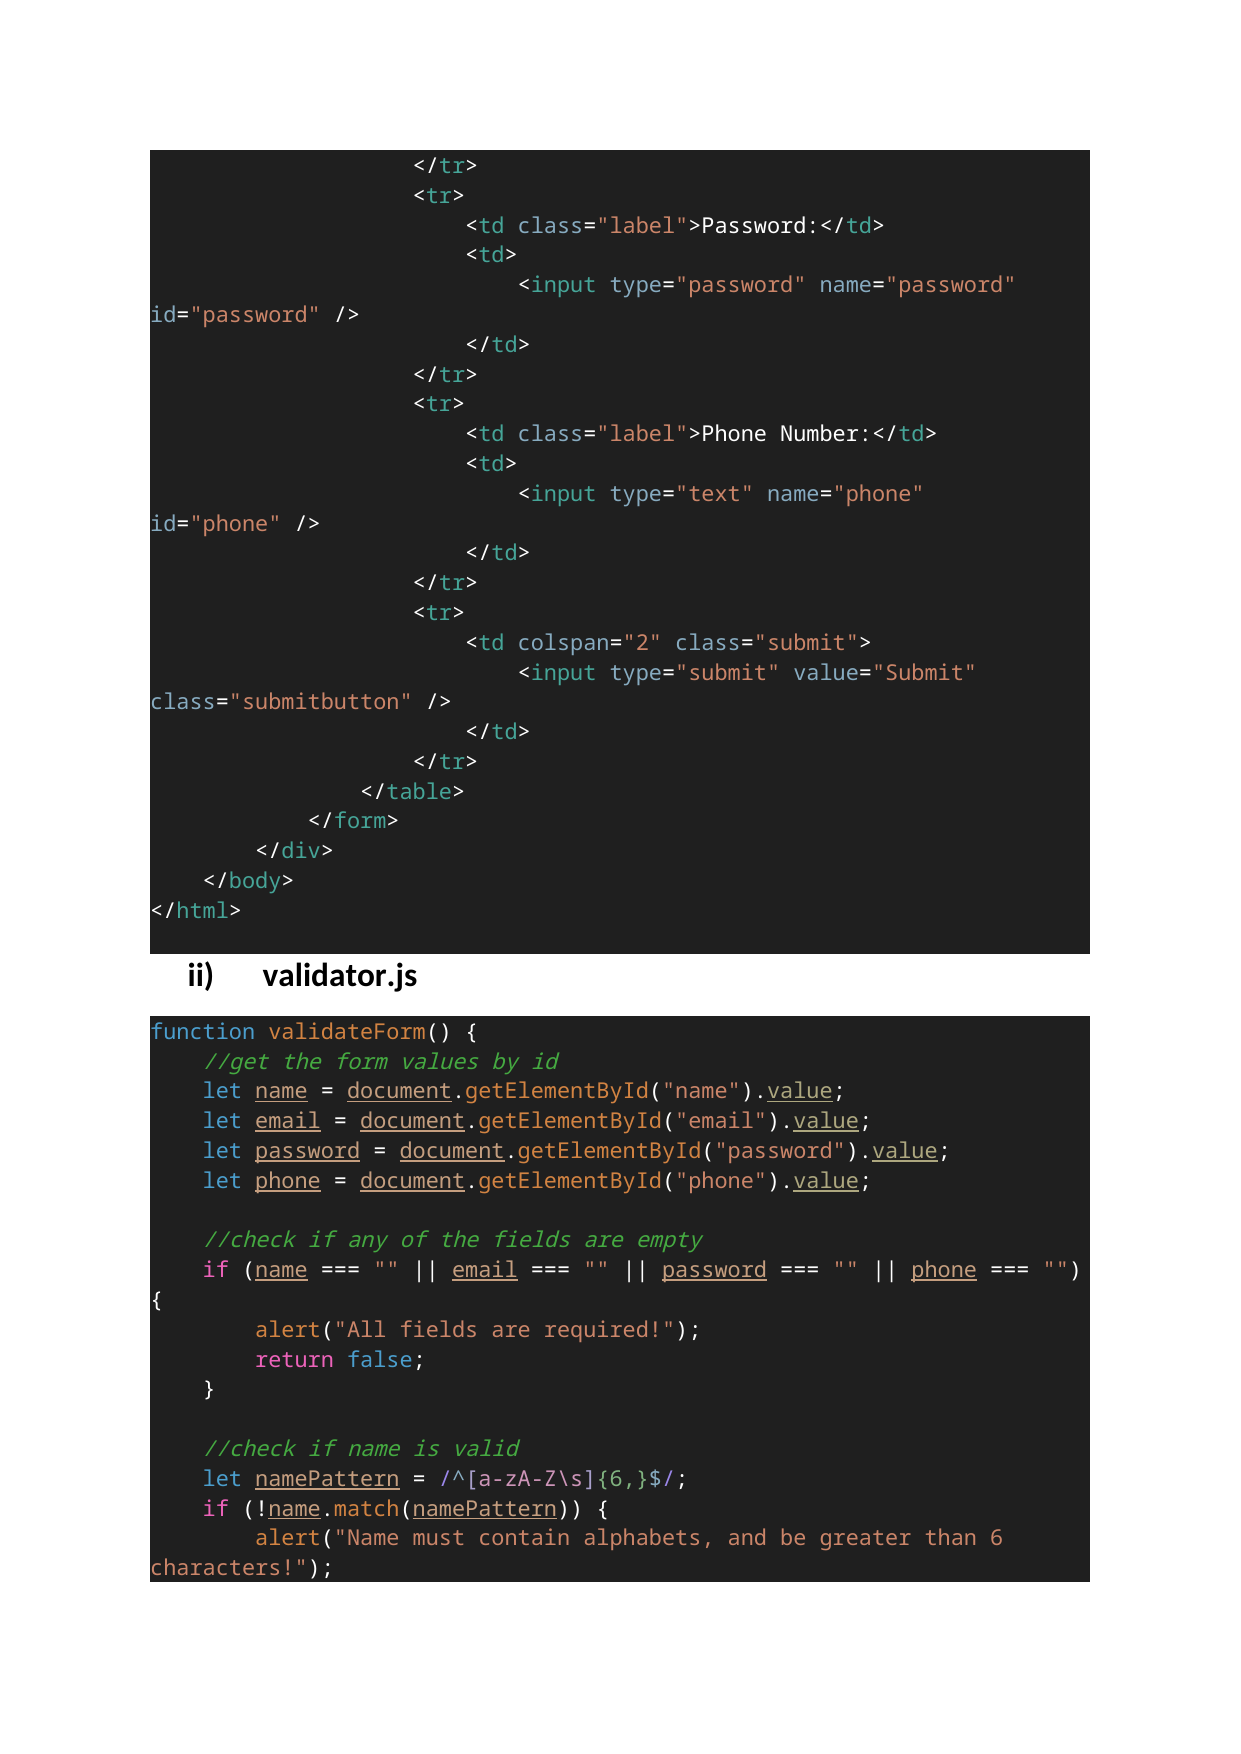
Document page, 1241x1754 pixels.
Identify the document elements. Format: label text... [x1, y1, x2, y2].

text <input type="password" name="password" id="password" /> [150, 269, 1090, 329]
text <td> [150, 239, 1090, 269]
text return false; [150, 1344, 1090, 1373]
text <input type="submit" value="Submit" class="submitbutton" /> [150, 656, 1090, 716]
text alert("All fields are required!"); [150, 1314, 1090, 1344]
text </tr> [150, 746, 1090, 776]
text <tr> [150, 597, 1090, 627]
text let namePattern = /^[a-zA-Z\s]{6,}$/; [150, 1463, 1090, 1493]
text alert("Name must contain alphabets, and be greater than 6 characters!"); [150, 1522, 1090, 1582]
text <td class="label">Phone Number:</td> [150, 418, 1090, 448]
text </td> [150, 716, 1090, 746]
text <td class="label">Password:</td> [150, 209, 1090, 239]
text </div> [150, 835, 1090, 865]
text <td colspan="2" class="submit"> [150, 627, 1090, 656]
text let password = document.getElementById("password").value; [150, 1135, 1090, 1165]
text </td> [150, 537, 1090, 567]
text let email = document.getElementById("email").value; [150, 1105, 1090, 1135]
text <td> [150, 448, 1090, 478]
text </html> [150, 895, 1090, 924]
list validator.js [187, 954, 1090, 995]
text if (!name.match(namePattern)) { [150, 1493, 1090, 1522]
text //get the form values by id [150, 1046, 1090, 1076]
text </tr> [150, 150, 1090, 180]
text if (name === "" || email === "" || password === "" || phone === "") { [150, 1254, 1090, 1314]
text function validateForm() { [150, 1016, 1090, 1046]
text <tr> [150, 388, 1090, 418]
text //check if name is valid [150, 1433, 1090, 1463]
text </tr> [150, 567, 1090, 597]
text </td> [150, 329, 1090, 358]
text let name = document.getElementById("name").value; [150, 1076, 1090, 1105]
text <tr> [150, 180, 1090, 209]
text //check if any of the fields are empty [150, 1224, 1090, 1254]
text <input type="text" name="phone" id="phone" /> [150, 478, 1090, 537]
text let phone = document.getElementById("phone").value; [150, 1165, 1090, 1195]
text </tr> [150, 358, 1090, 388]
text </table> [150, 776, 1090, 805]
text } [150, 1373, 1090, 1403]
text </form> [150, 805, 1090, 835]
text </body> [150, 865, 1090, 895]
